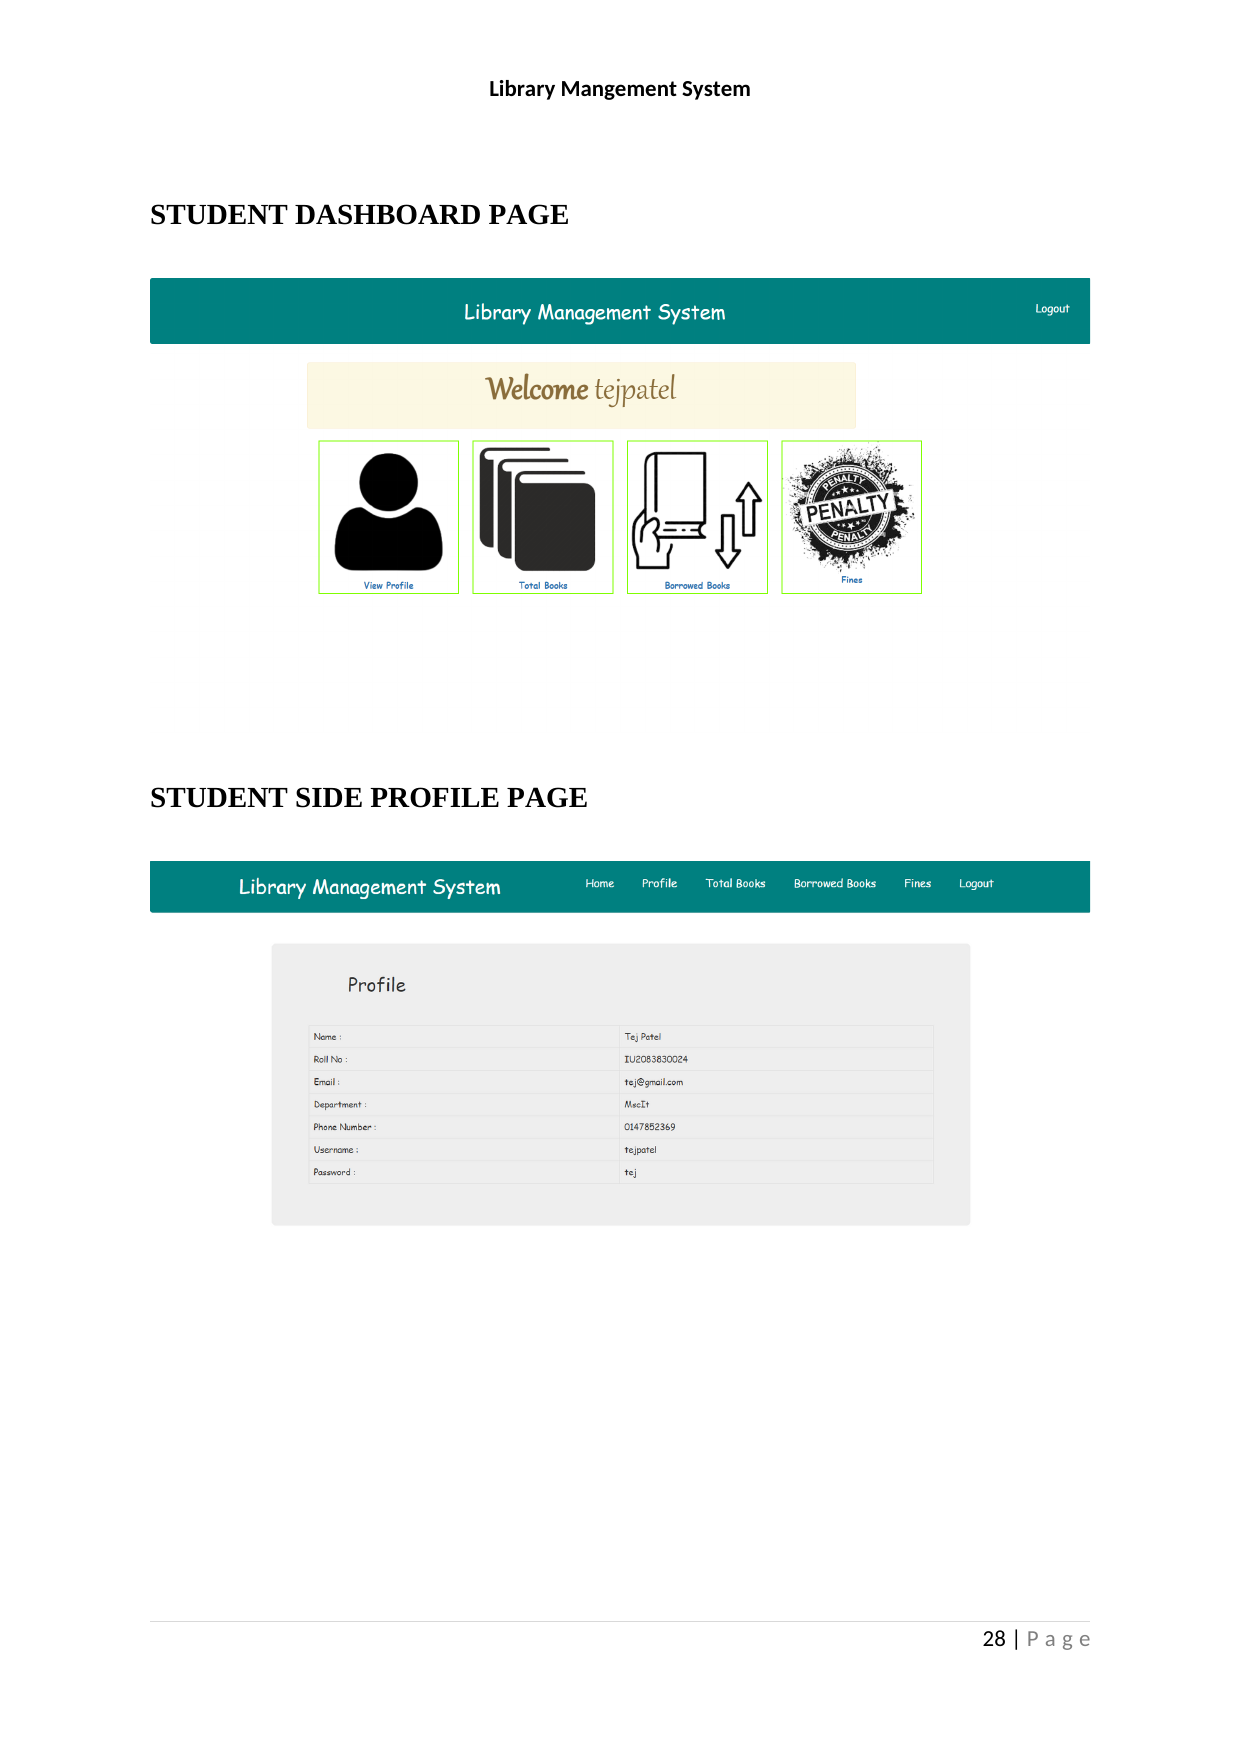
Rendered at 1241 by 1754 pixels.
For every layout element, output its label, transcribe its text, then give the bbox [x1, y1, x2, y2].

picture [150, 278, 1091, 733]
text STUDENT DASHBOARD PAGE [150, 197, 1090, 231]
picture [150, 861, 1091, 1315]
text STUDENT SIDE PROFILE PAGE [150, 780, 1090, 814]
